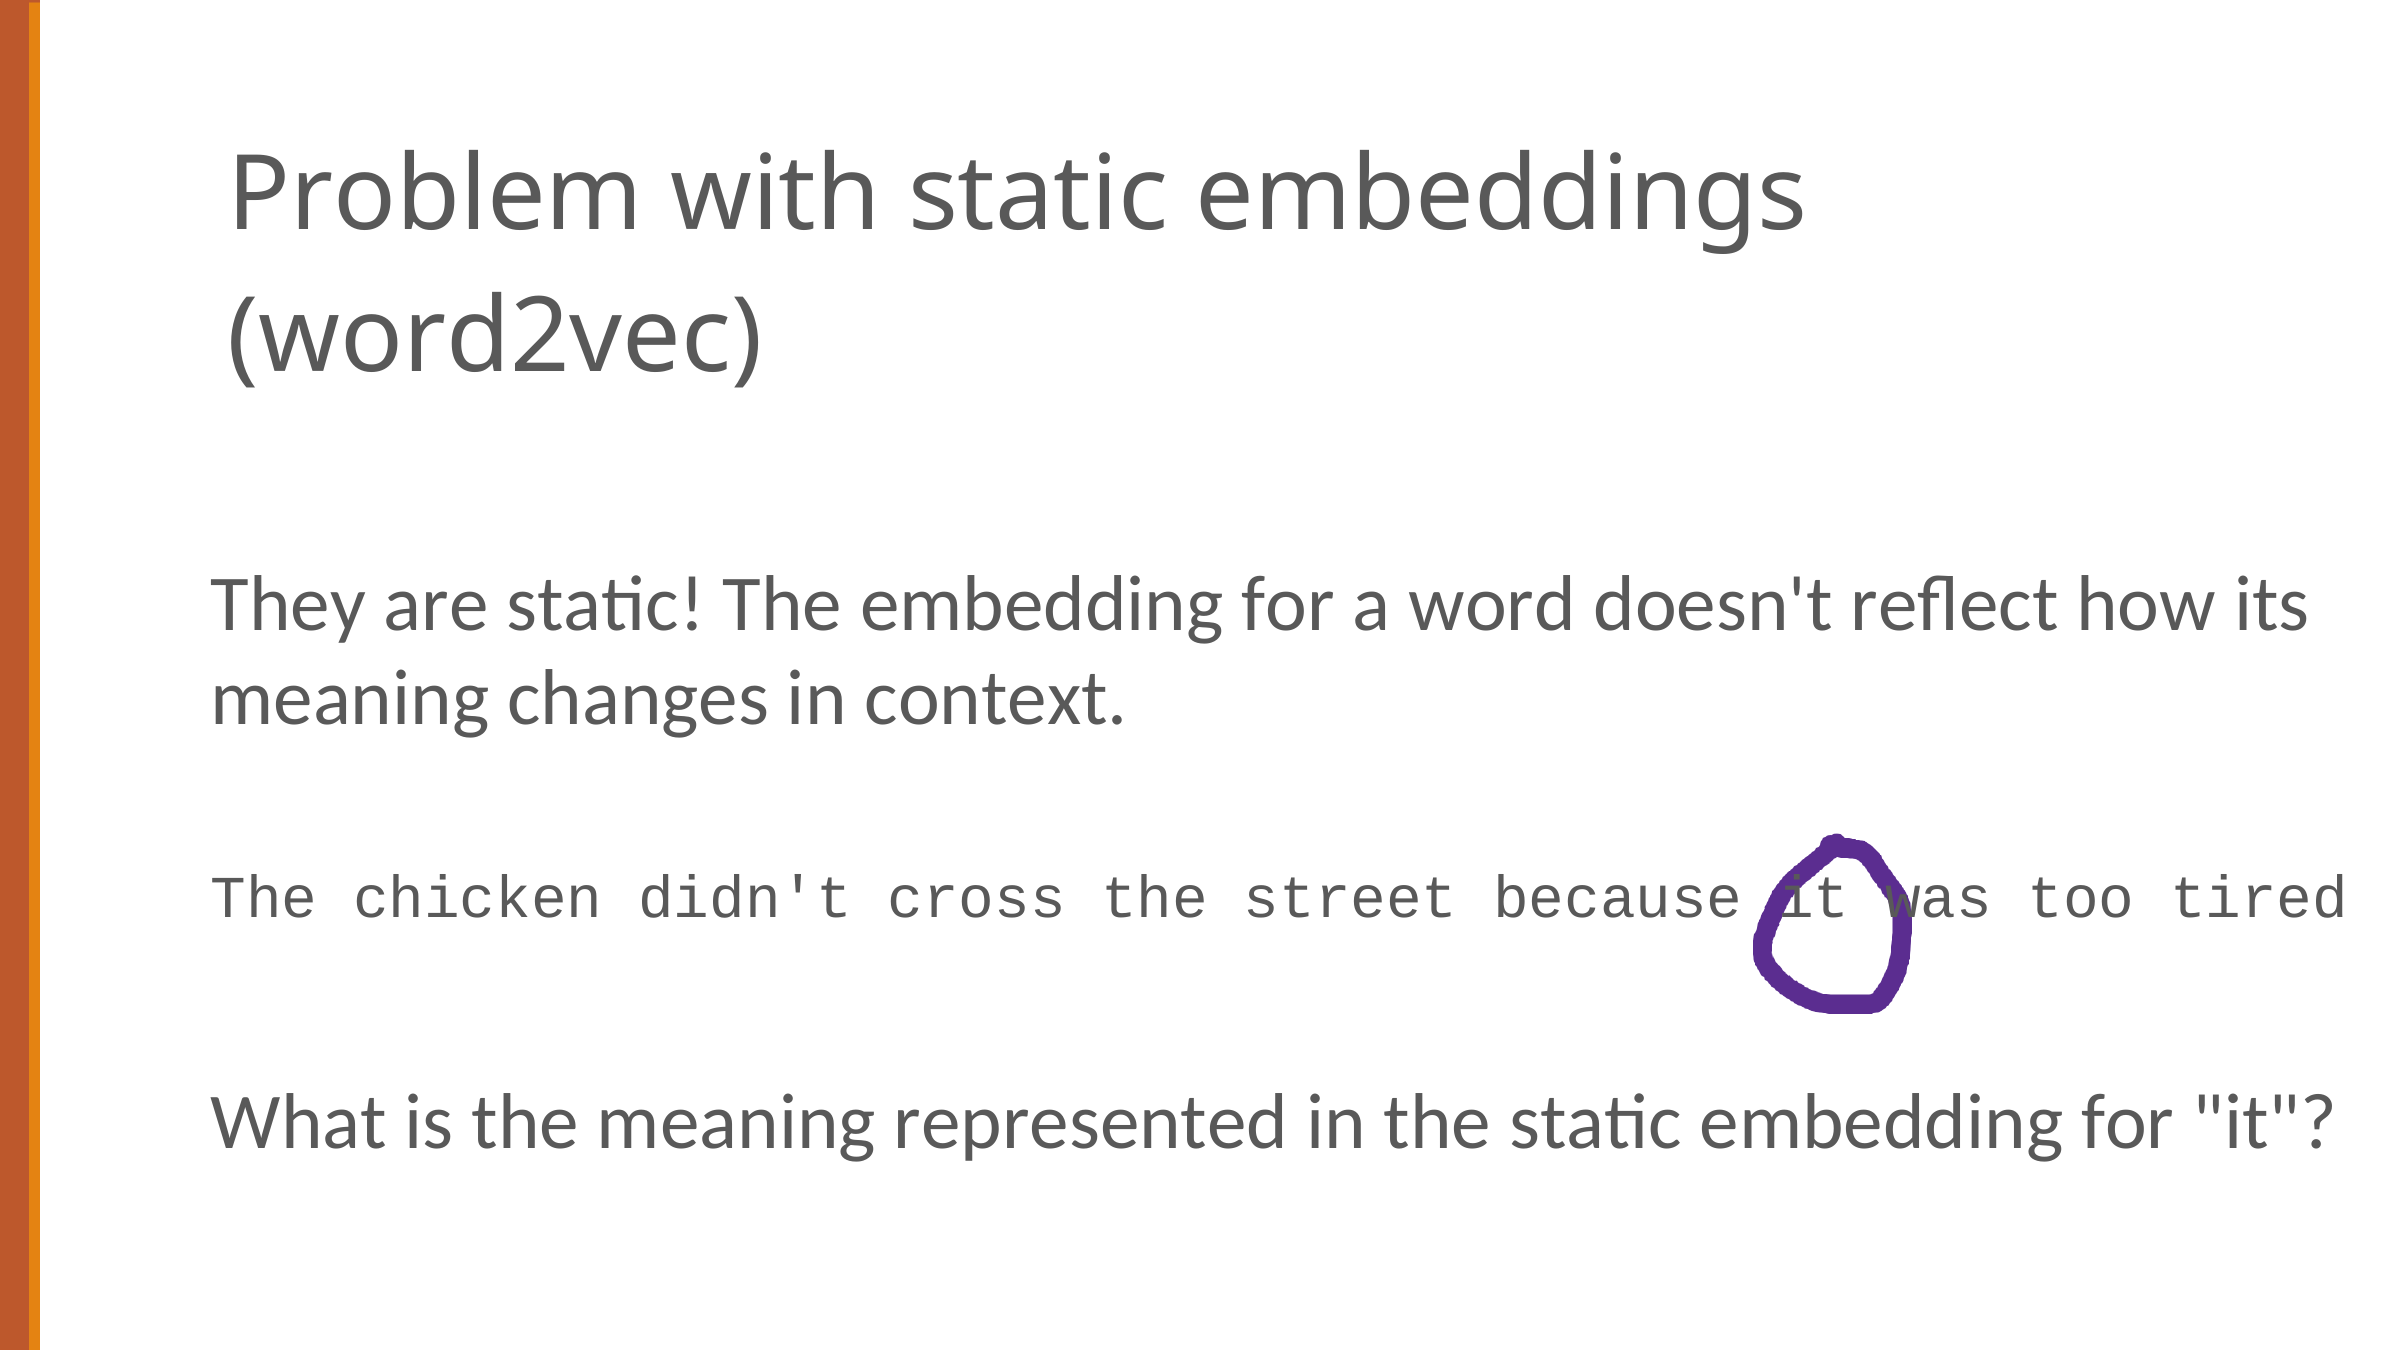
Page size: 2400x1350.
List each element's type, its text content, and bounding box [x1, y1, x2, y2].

picture [1750, 830, 1914, 868]
text The chicken didn't cross the street because it was too tired [210, 868, 2367, 935]
picture [1750, 935, 1914, 1016]
text Problem with static embeddings (word2vec) [227, 118, 2367, 401]
picture [0, 0, 40, 1350]
text They are static! The embedding for a word doesn't reflect how its meaning changes in context. [210, 554, 2344, 744]
text What is the meaning represented in the static embedding for "it"? [210, 1072, 2367, 1168]
